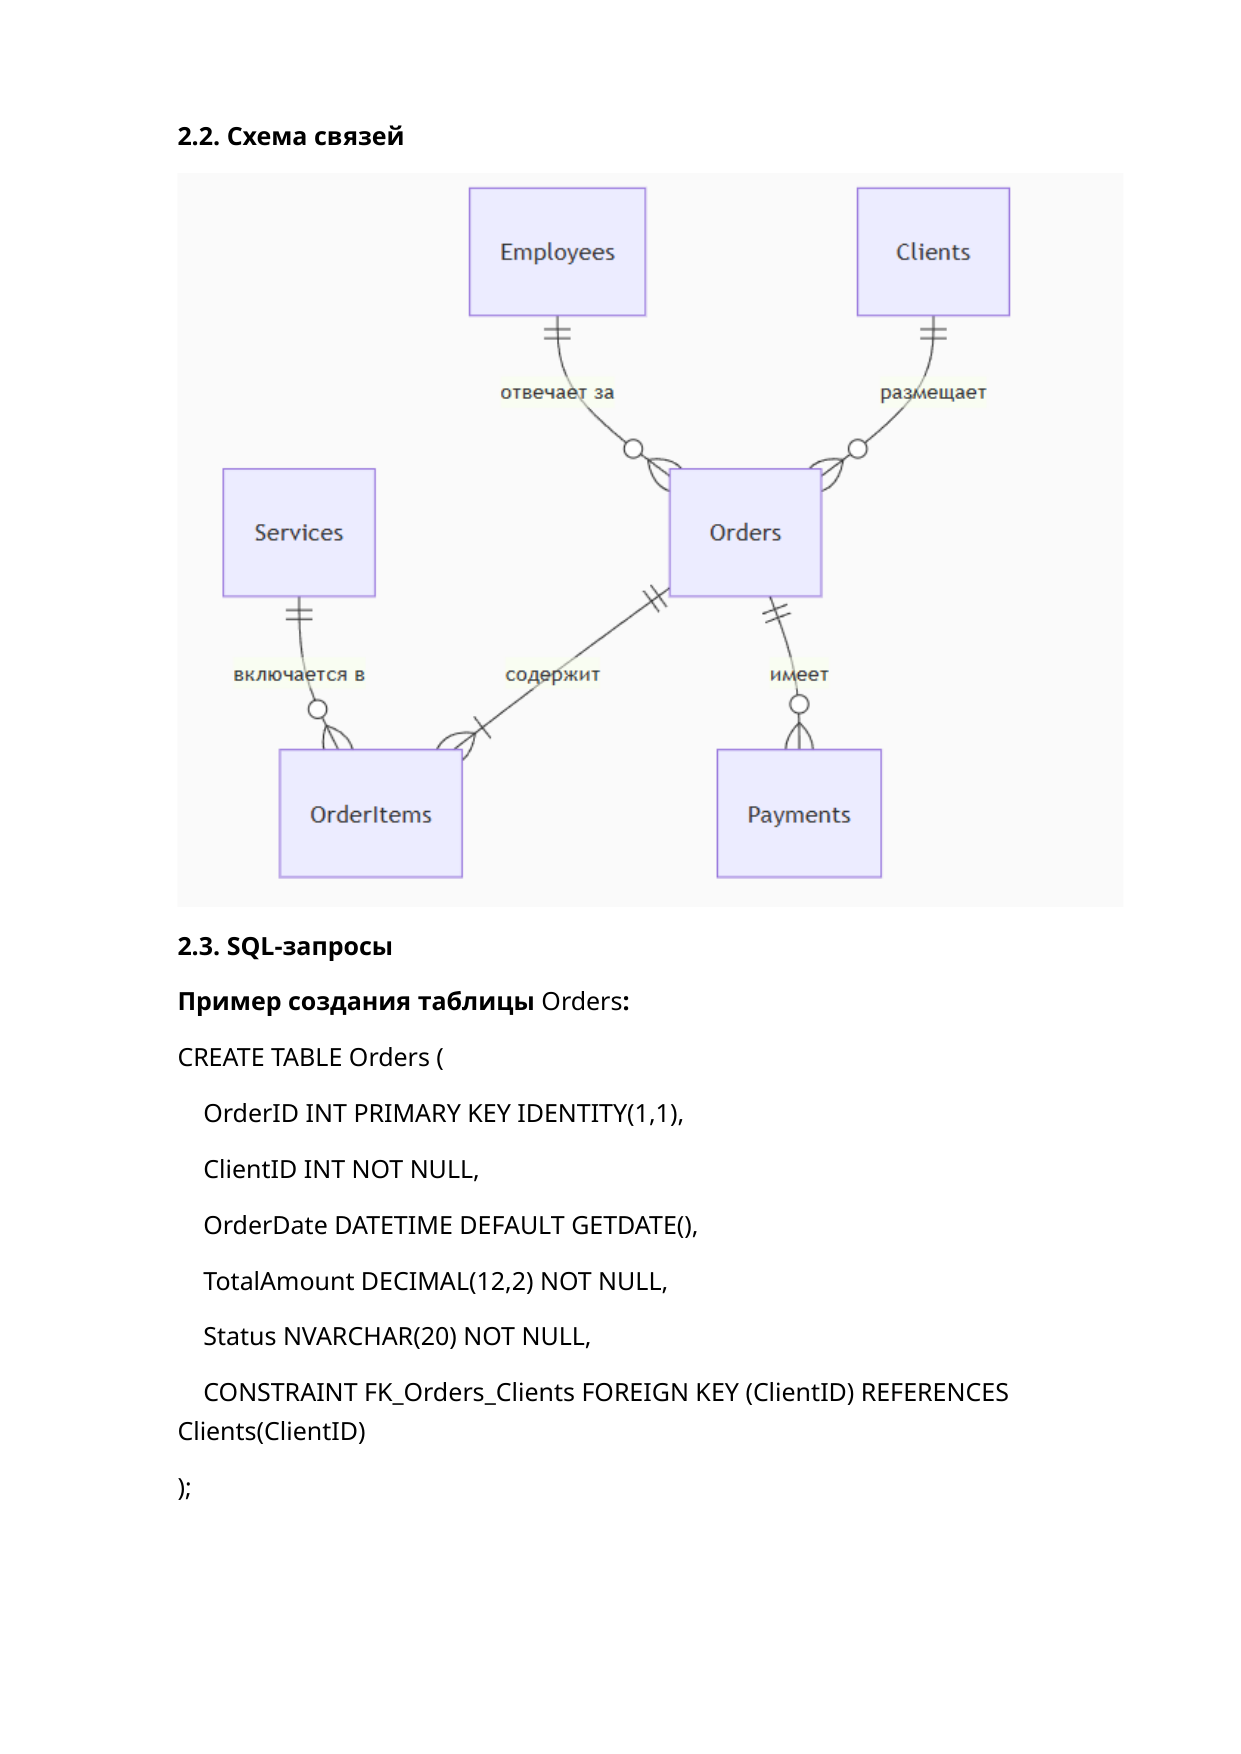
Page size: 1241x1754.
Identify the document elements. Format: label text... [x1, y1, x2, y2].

text 2.2. Схема связей [177, 118, 1152, 152]
text CREATE TABLE Orders ( [177, 1040, 1152, 1074]
text Пример создания таблицы Orders: [177, 984, 1152, 1018]
picture [177, 173, 1124, 907]
text CONSTRAINT FK_Orders_Clients FOREIGN KEY (ClientID) REFERENCES Clients(ClientID) [177, 1375, 1152, 1448]
text TotalAmount DECIMAL(12,2) NOT NULL, [177, 1263, 1152, 1297]
text 2.3. SQL-запросы [177, 928, 1152, 962]
text OrderID INT PRIMARY KEY IDENTITY(1,1), [177, 1096, 1152, 1130]
text Status NVARCHAR(20) NOT NULL, [177, 1319, 1152, 1353]
text ClientID INT NOT NULL, [177, 1152, 1152, 1186]
text OrderDate DATETIME DEFAULT GETDATE(), [177, 1207, 1152, 1241]
text ); [177, 1470, 1152, 1504]
